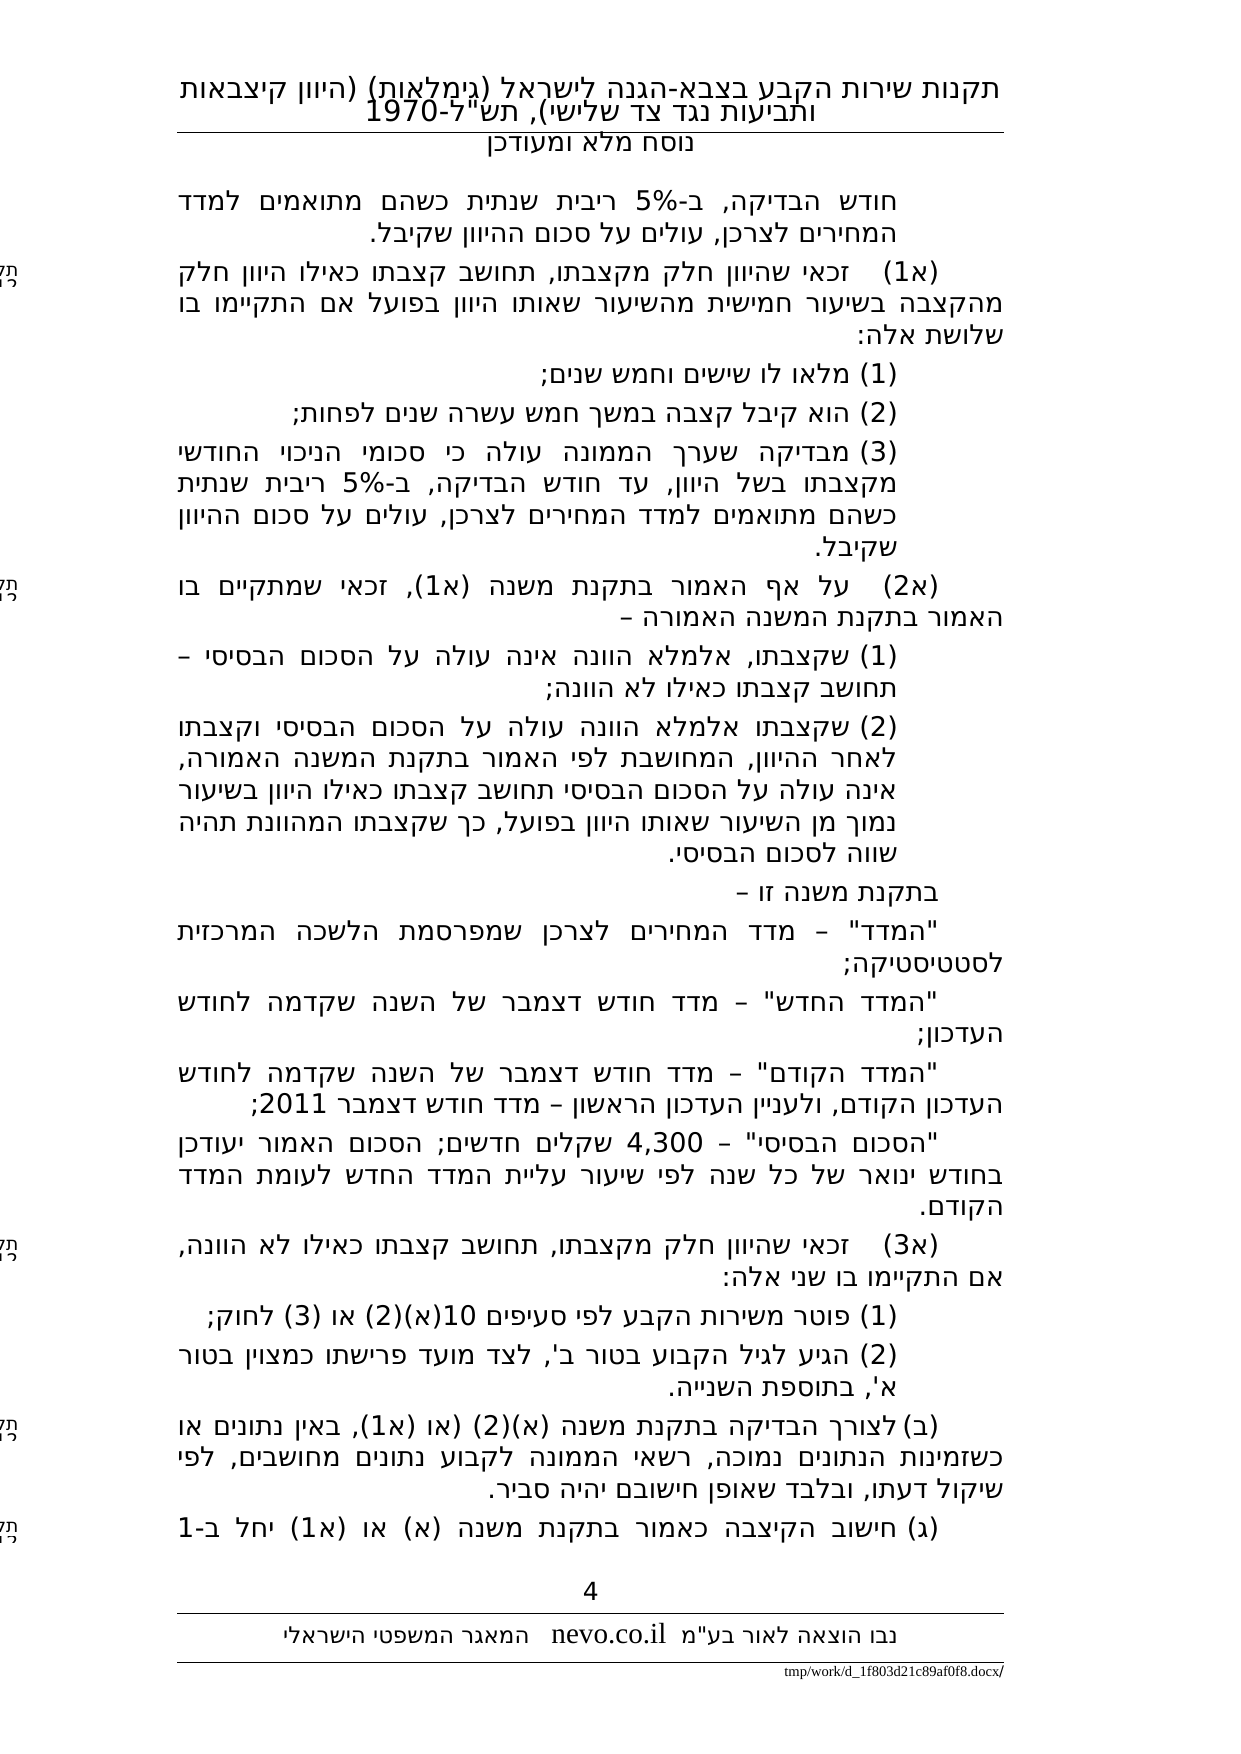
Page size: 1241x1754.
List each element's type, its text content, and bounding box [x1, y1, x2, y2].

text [177, 185, 898, 248]
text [177, 1512, 1004, 1544]
text "הסכום הבסיסי" – 4,300 שקלים חדשים; הסכום האמור יעודכן בחודש ינואר של כל שנה לפי שיעור עליית המדד החדש לעומת המדד הקודם. [177, 1127, 1004, 1222]
text (3) מבדיקה שערך הממונה עולה כי סכומי הניכוי החודשי מקצבתו בשל היוון, עד חודש הבדיקה, ב-5% ריבית שנתית כשהם מתואמים למדד המחירים לצרכן, עולים על סכום ההיוון שקיבל. [177, 436, 898, 562]
text (2) הוא קיבל קצבה במשך חמש עשרה שנים לפחות; [177, 397, 898, 429]
text "המדד הקודם" – מדד חודש דצמבר של השנה שקדמה לחודש העדכון הקודם, ולעניין העדכון הראשון – מדד חודש דצמבר 2011; [177, 1057, 1004, 1120]
text (1) פוטר משירות הקבע לפי סעיפים 10(א)(2) או (3) לחוק; [177, 1300, 898, 1332]
text "המדד החדש" – מדד חודש דצמבר של השנה שקדמה לחודש העדכון; [177, 986, 1004, 1049]
text (1) שקצבתו, אלמלא הוונה אינה עולה על הסכום הבסיסי – תחושב קצבתו כאילו לא הוונה; [177, 641, 898, 704]
text (א3) זכאי שהיוון חלק מקצבתו, תחושב קצבתו כאילו לא הוונה, אם התקיימו בו שני אלה: [177, 1230, 1004, 1293]
text (א2) על אף האמור בתקנת משנה (א1), זכאי שמתקיים בו האמור בתקנת המשנה האמורה – [177, 570, 1004, 633]
text (ב) לצורך הבדיקה בתקנת משנה (א)(2) (או (א1), באין נתונים או כשזמינות הנתונים נמוכה, רשאי הממונה לקבוע נתונים מחושבים, לפי שיקול דעתו, ובלבד שאופן חישובם יהיה סביר. [177, 1410, 1004, 1505]
text "המדד" – מדד המחירים לצרכן שמפרסמת הלשכה המרכזית לסטטיסטיקה; [177, 916, 1004, 979]
text (א1) זכאי שהיוון חלק מקצבתו, תחושב קצבתו כאילו היוון חלק מהקצבה בשיעור חמישית מהשיעור שאותו היוון בפועל אם התקיימו בו שלושת אלה: [177, 256, 1004, 351]
text (1) מלאו לו שישים וחמש שנים; [177, 358, 898, 390]
text (2) הגיע לגיל הקבוע בטור ב', לצד מועד פרישתו כמצוין בטור א', בתוספת השנייה. [177, 1339, 898, 1402]
text בתקנת משנה זו – [177, 877, 1004, 908]
text (2) שקצבתו אלמלא הוונה עולה על הסכום הבסיסי וקצבתו לאחר ההיוון, המחושבת לפי האמור בתקנת המשנה האמורה, אינה עולה על הסכום הבסיסי תחושב קצבתו כאילו היוון בשיעור נמוך מן השיעור שאותו היוון בפועל, כך שקצבתו המהוונת תהיה שווה לסכום הבסיסי. [177, 711, 898, 869]
